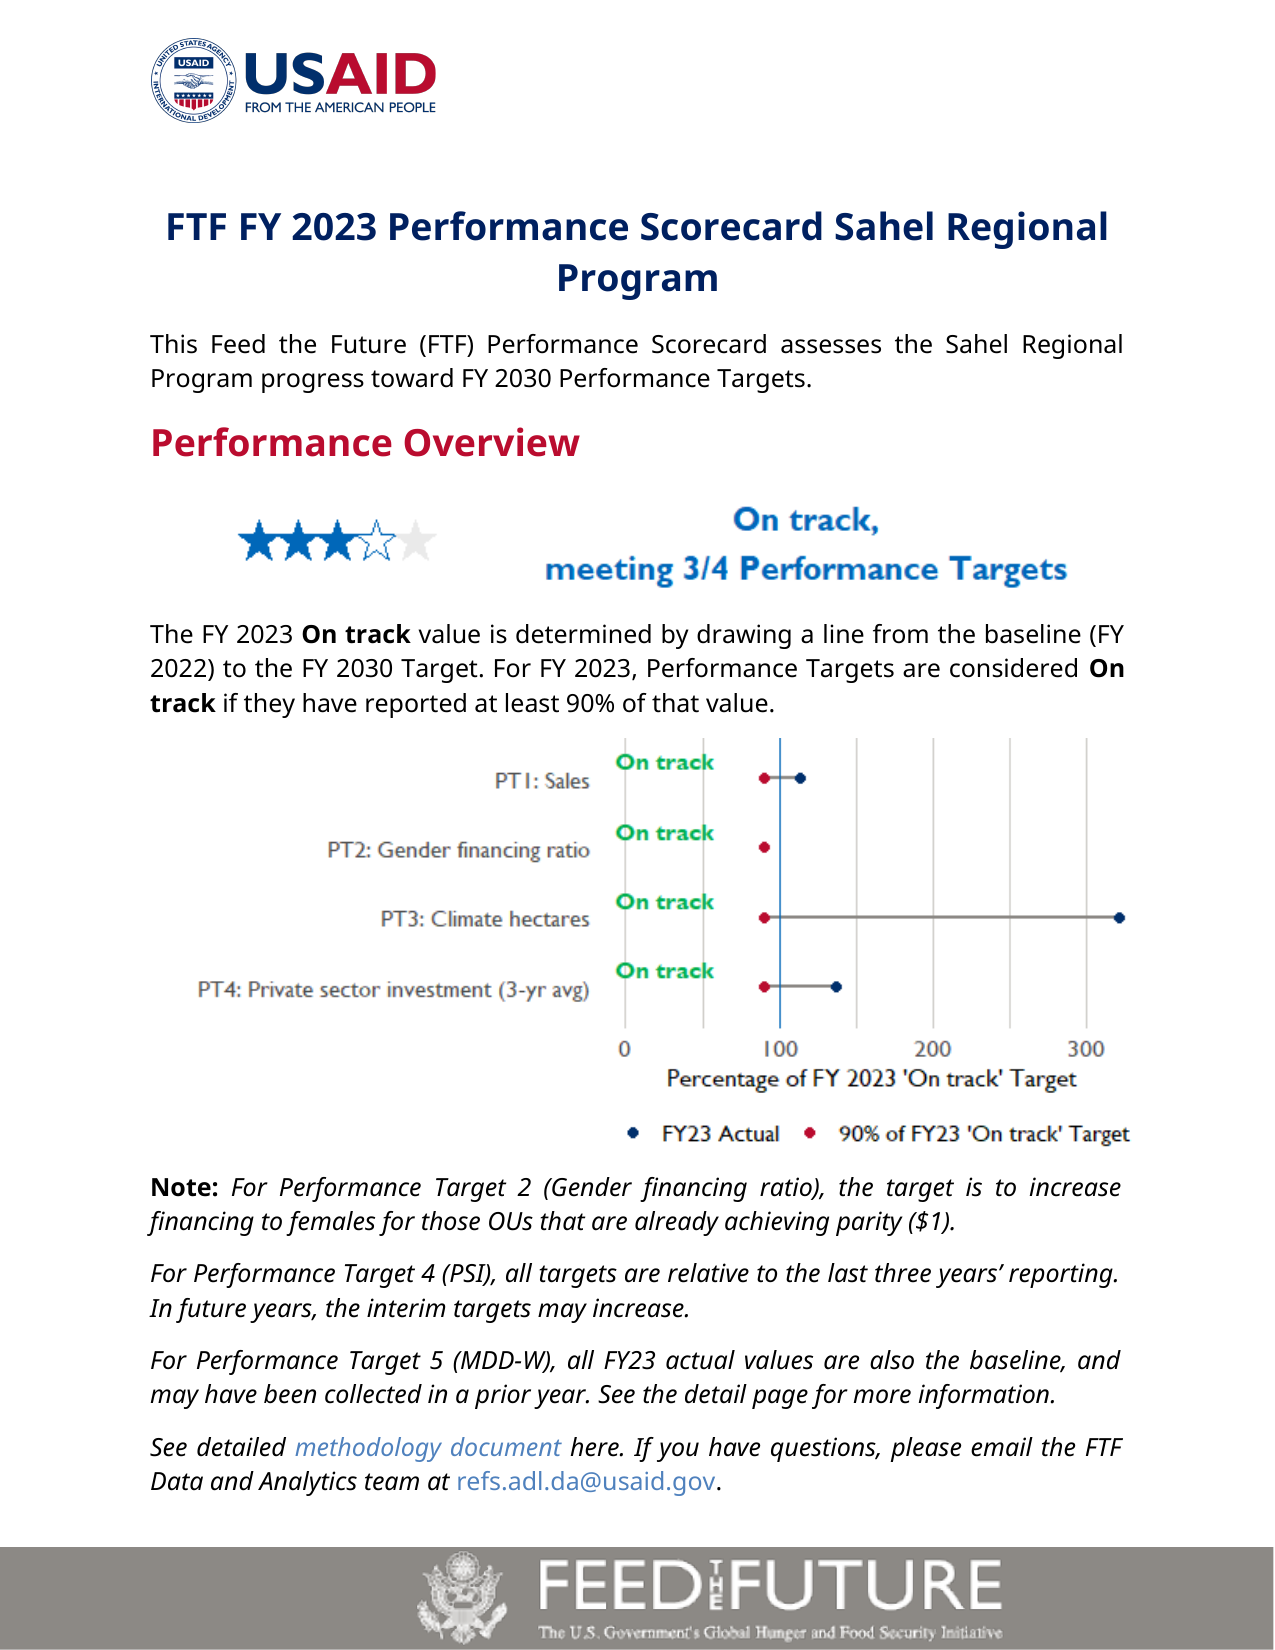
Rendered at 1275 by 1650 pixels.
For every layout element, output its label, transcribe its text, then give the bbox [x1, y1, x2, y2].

text This Feed the Future (FTF) Performance Scorecard assesses the Sahel Regional Program progress toward FY 2030 Performance Targets. [150, 327, 1125, 395]
text For Performance Target 5 (MDD-W), all FY23 actual values are also the baseline, and may have been collected in a prior year. See the detail page for more information. [150, 1343, 1125, 1411]
text For Performance Target 4 (PSI), all targets are relative to the last three years’ reporting. In future years, the interim targets may increase. [150, 1256, 1125, 1324]
title FTF FY 2023 Performance Scorecard Sahel Regional Program [150, 200, 1125, 302]
text See detailed methodology document here. If you have questions, please email the FTF Data and Analytics team at refs.adl.da@usaid.gov. [150, 1430, 1125, 1498]
text The FY 2023 On track value is determined by drawing a line from the baseline (FY 2022) to the FY 2030 Target. For FY 2023, Performance Targets are considered On track if they have reported at least 90% of that value. [150, 617, 1125, 719]
picture [413, 1545, 1008, 1646]
picture [151, 38, 436, 123]
picture [168, 485, 1144, 599]
picture [168, 738, 1144, 1151]
subtitle Performance Overview [150, 416, 1125, 467]
text Note: For Performance Target 2 (Gender financing ratio), the target is to increase financing to females for those OUs that are already achieving parity ($1). [150, 1169, 1125, 1237]
